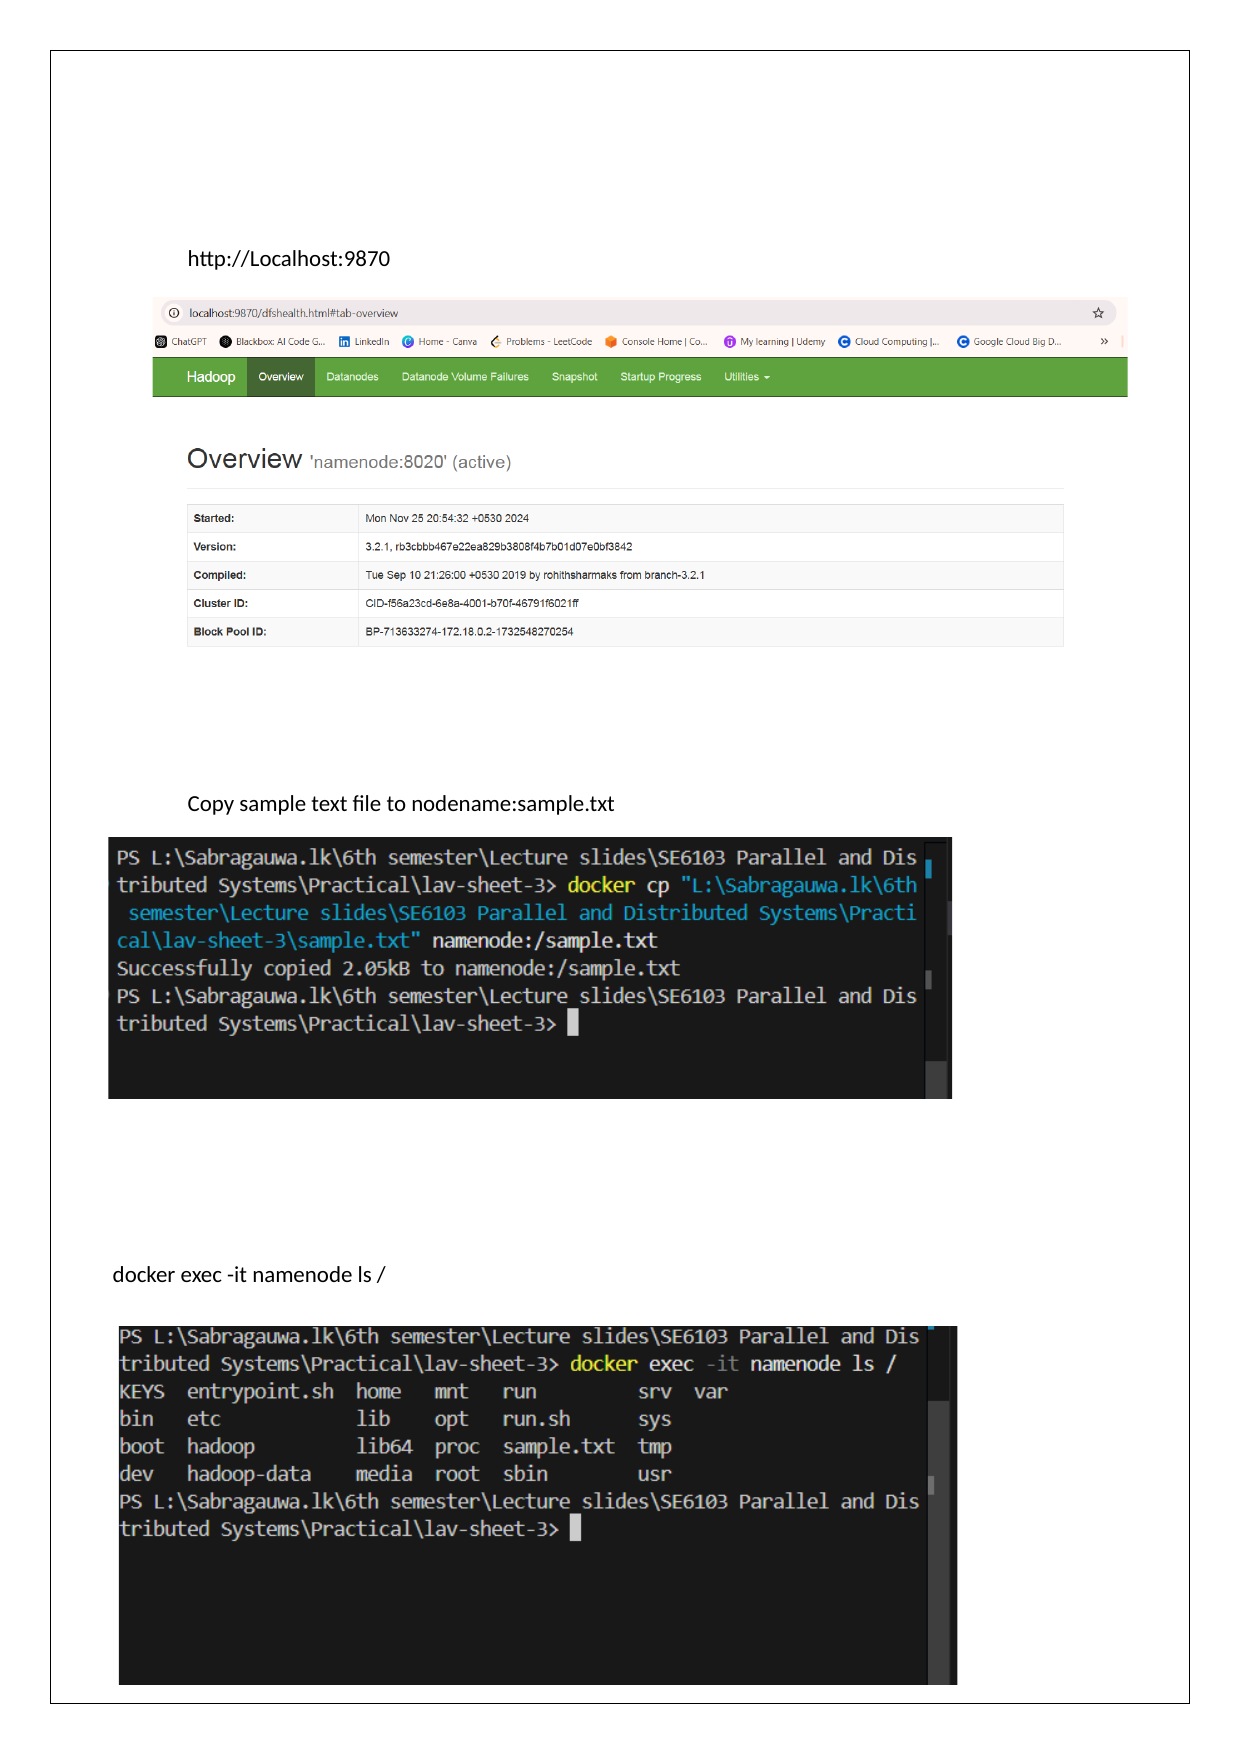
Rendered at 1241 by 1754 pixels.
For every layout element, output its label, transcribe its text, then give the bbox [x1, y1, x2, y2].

text docker exec -it namenode ls / [112, 1260, 1128, 1288]
picture [152, 297, 1128, 674]
text Copy sample text file to nodename:sample.txt [112, 789, 1128, 817]
picture [118, 1326, 958, 1685]
text http://Localhost:9870 [112, 244, 1128, 272]
picture [108, 837, 953, 1099]
